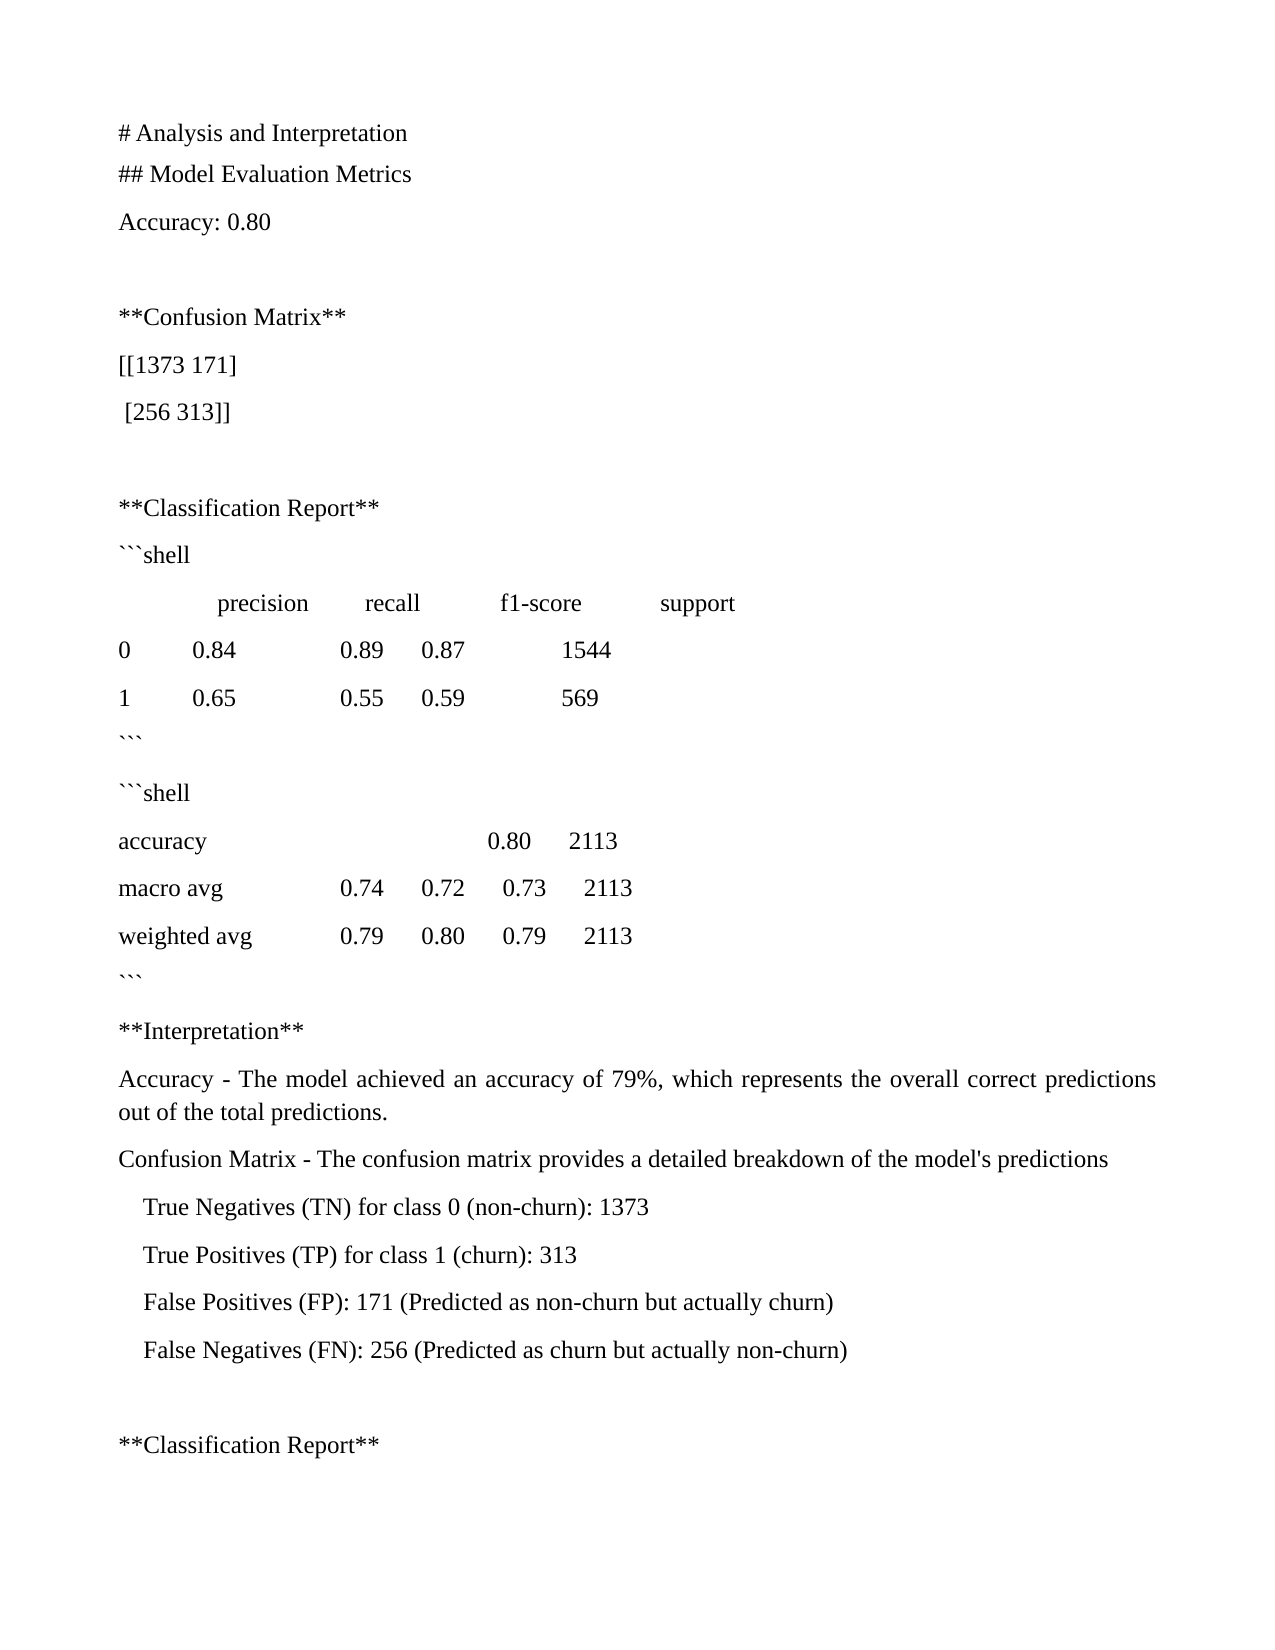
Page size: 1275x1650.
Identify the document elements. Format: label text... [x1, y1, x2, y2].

text ```shell [118, 540, 1157, 569]
text ## Model Evaluation Metrics [118, 159, 1157, 188]
text **Classification Report** [118, 493, 1157, 521]
text [[1373 171] [118, 350, 1157, 378]
text **Confusion Matrix** [118, 302, 1157, 331]
text True Positives (TP) for class 1 (churn): 313 [118, 1240, 1157, 1268]
text ``` [118, 731, 1157, 759]
text Confusion Matrix - The confusion matrix provides a detailed breakdown of the model's predictions [118, 1144, 1157, 1173]
text False Positives (FP): 171 (Predicted as non-churn but actually churn) [118, 1287, 1157, 1316]
text precision recall f1-score support [118, 588, 1157, 617]
text Accuracy: 0.80 [118, 207, 1157, 236]
text accuracy 0.80 2113 [118, 826, 1157, 854]
text weighted avg 0.79 0.80 0.79 2113 [118, 921, 1157, 950]
text 0 0.84 0.89 0.87 1544 [118, 635, 1157, 664]
subtitle # Analysis and Interpretation [118, 118, 1157, 147]
text macro avg 0.74 0.72 0.73 2113 [118, 873, 1157, 902]
text **Classification Report** [118, 1430, 1157, 1459]
text 1 0.65 0.55 0.59 569 [118, 683, 1157, 712]
text True Negatives (TN) for class 0 (non-churn): 1373 [118, 1192, 1157, 1221]
text ```shell [118, 778, 1157, 807]
text Accuracy - The model achieved an accuracy of 79%, which represents the overall correct predictions out of the total predictions. [118, 1064, 1157, 1126]
text **Interpretation** [118, 1016, 1157, 1045]
text ``` [118, 969, 1157, 997]
text [256 313]] [118, 397, 1157, 426]
text False Negatives (FN): 256 (Predicted as churn but actually non-churn) [118, 1335, 1157, 1364]
